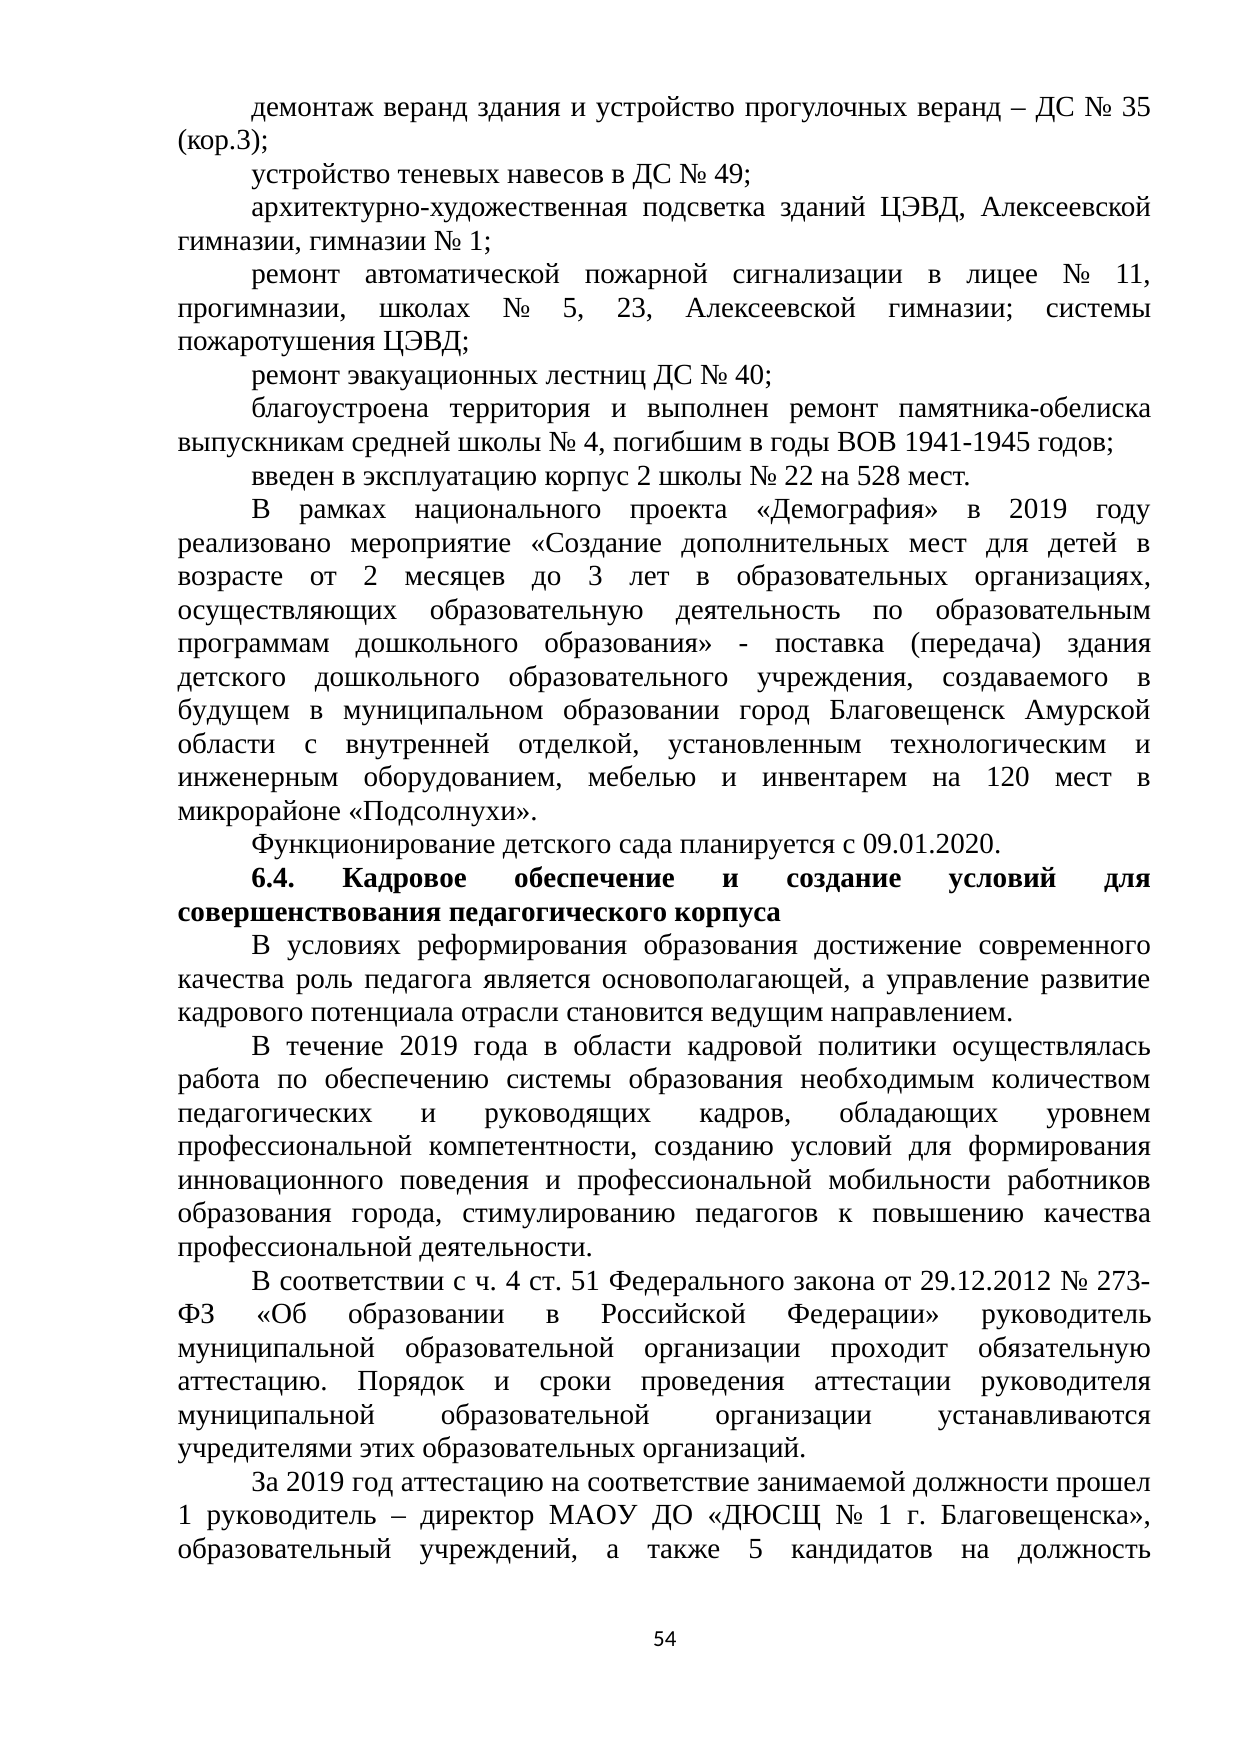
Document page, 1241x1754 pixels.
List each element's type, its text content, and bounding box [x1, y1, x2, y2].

text устройство теневых навесов в ДС № 49; [177, 156, 1152, 189]
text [177, 1464, 1152, 1564]
text 6.4. Кадровое обеспечение и создание условий для совершенствования педагогического корпуса [177, 860, 1152, 927]
text ремонт автоматической пожарной сигнализации в лицее № 11, прогимназии, школах № 5, 23, Алексеевской гимназии; системы пожаротушения ЦЭВД; [177, 256, 1152, 357]
text ремонт эвакуационных лестниц ДС № 40; [177, 357, 1152, 391]
text архитектурно-художественная подсветка зданий ЦЭВД, Алексеевской гимназии, гимназии № 1; [177, 189, 1152, 256]
text В течение 2019 года в области кадровой политики осуществлялась работа по обеспечению системы образования необходимым количеством педагогических и руководящих кадров, обладающих уровнем профессиональной компетентности, созданию условий для формирования инновационного поведения и профессиональной мобильности работников образования города, стимулированию педагогов к повышению качества профессиональной деятельности. [177, 1028, 1152, 1263]
text В условиях реформирования образования достижение современного качества роль педагога является основополагающей, а управление развитие кадрового потенциала отрасли становится ведущим направлением. [177, 927, 1152, 1028]
text введен в эксплуатацию корпус 2 школы № 22 на 528 мест. [177, 458, 1152, 491]
text Функционирование детского сада планируется с 09.01.2020. [177, 827, 1152, 860]
text В рамках национального проекта «Демография» в 2019 году реализовано мероприятие «Создание дополнительных мест для детей в возрасте от 2 месяцев до 3 лет в образовательных организациях, осуществляющих образовательную деятельность по образовательным программам дошкольного образования» - поставка (передача) здания детского дошкольного образовательного учреждения, создаваемого в будущем в муниципальном образовании город Благовещенск Амурской области с внутренней отделкой, установленным технологическим и инженерным оборудованием, мебелью и инвентарем на 120 мест в микрорайоне «Подсолнухи». [177, 491, 1152, 827]
text благоустроена территория и выполнен ремонт памятника-обелиска выпускникам средней школы № 4, погибшим в годы ВОВ 1941-1945 годов; [177, 391, 1152, 458]
text В соответствии с ч. 4 ст. 51 Федерального закона от 29.12.2012 № 273-ФЗ «Об образовании в Российской Федерации» руководитель муниципальной образовательной организации проходит обязательную аттестацию. Порядок и сроки проведения аттестации руководителя муниципальной образовательной организации устанавливаются учредителями этих образовательных организаций. [177, 1263, 1152, 1464]
text демонтаж веранд здания и устройство прогулочных веранд – ДС № 35 (кор.3); [177, 89, 1152, 156]
